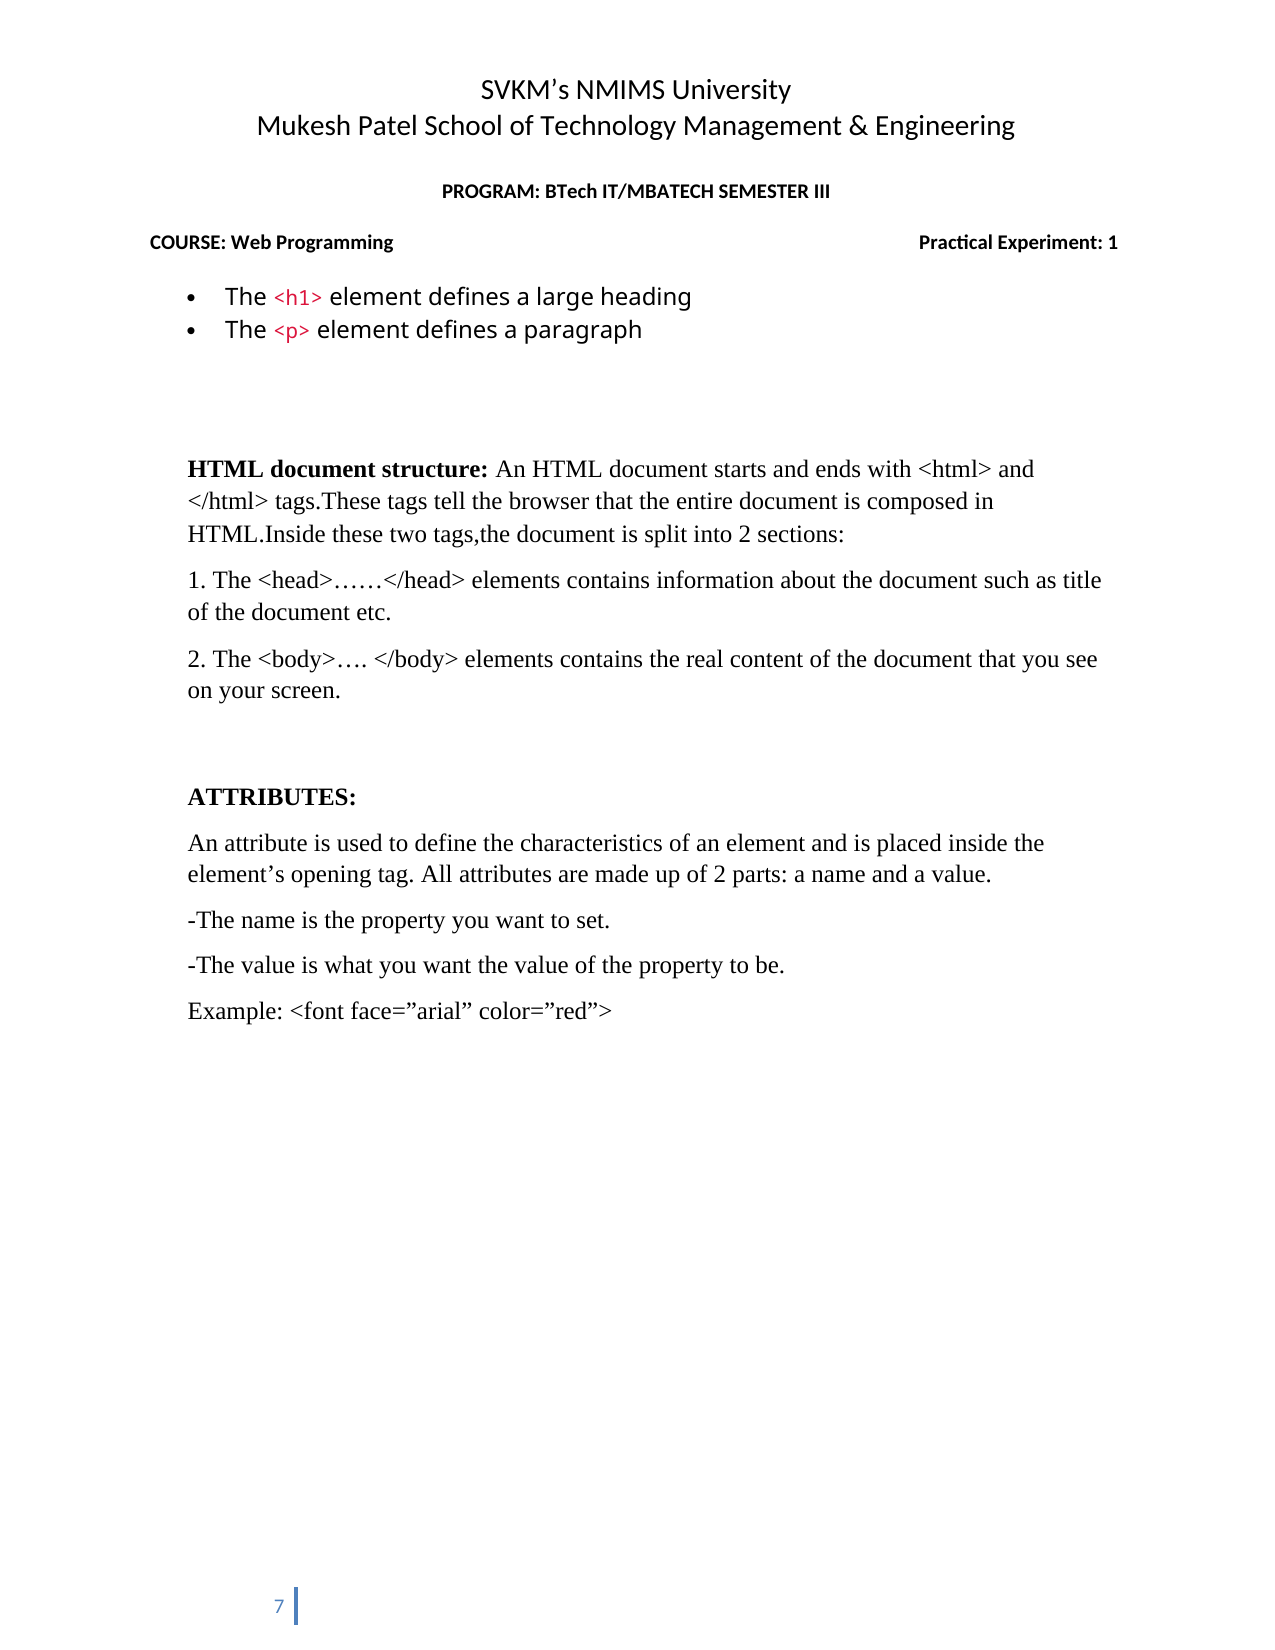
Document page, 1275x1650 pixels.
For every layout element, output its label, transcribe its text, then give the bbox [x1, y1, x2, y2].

text -The value is what you want the value of the property to be. [187, 951, 1125, 979]
list The <body>…. </body> elements contains the real content of the document that you see on your screen. [187, 644, 1098, 704]
list The <h1> element defines a large heading [187, 280, 1125, 312]
text ATTRIBUTES: [187, 782, 1125, 810]
text -The name is the property you want to set. [187, 905, 1125, 934]
text An attribute is used to define the characteristics of an element and is placed inside the element’s opening tag. All attributes are made up of 2 parts: a name and a value. [187, 828, 1046, 888]
list The <head>……</head> elements contains information about the document such as title of the document etc. [187, 566, 1102, 626]
text HTML document structure: An HTML document starts and ends with <html> and </html> tags.These tags tell the browser that the entire document is composed in HTML.Inside these two tags,the document is split into 2 sections: [187, 454, 1121, 547]
list The <p> element defines a paragraph [187, 312, 1125, 345]
text Example: <font face=”arial” color=”red”> [187, 996, 1125, 1025]
